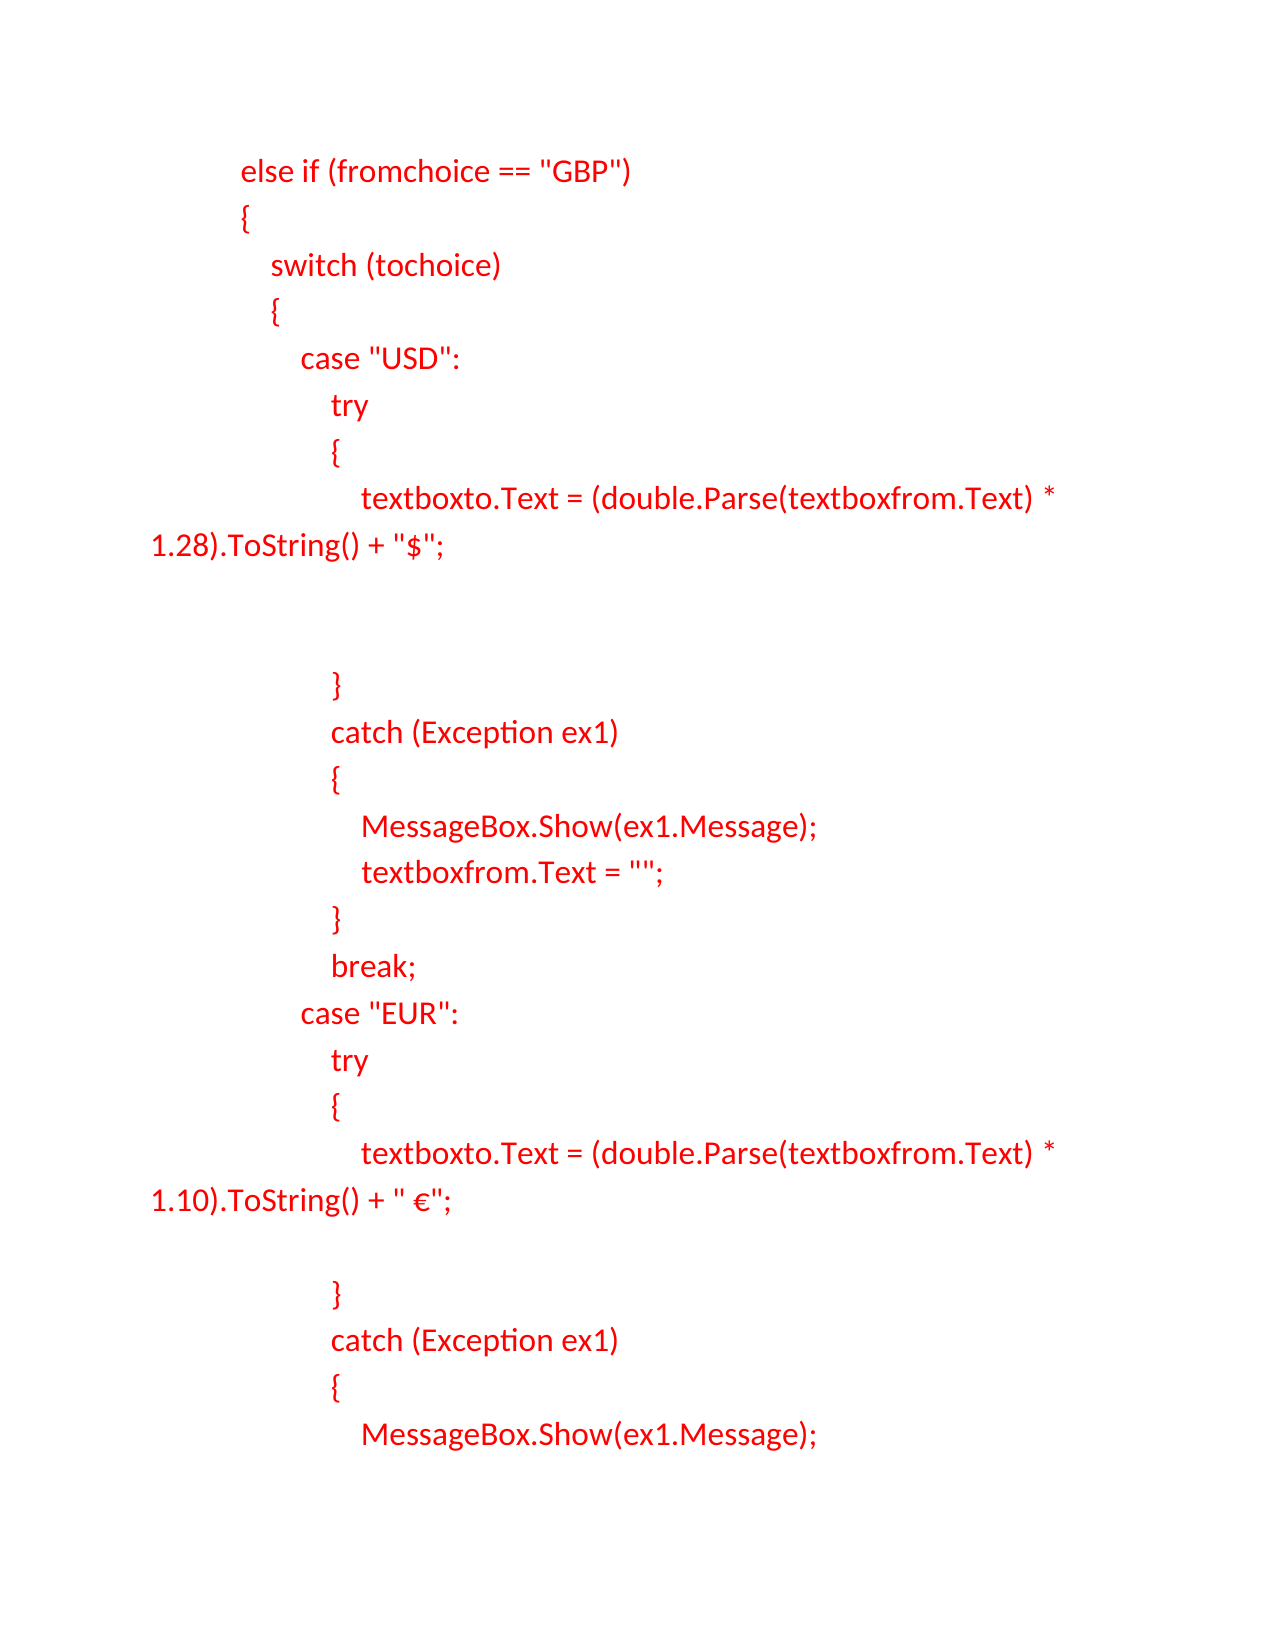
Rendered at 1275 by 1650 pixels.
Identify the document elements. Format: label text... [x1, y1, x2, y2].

text try [150, 1039, 1125, 1079]
text textboxto.Text = (double.Parse(textboxfrom.Text) * 1.10).ToString() + " €"; [150, 1132, 1125, 1220]
text { [150, 1366, 1125, 1407]
text } [150, 664, 1125, 705]
text textboxto.Text = (double.Parse(textboxfrom.Text) * 1.28).ToString() + "$"; [150, 477, 1125, 565]
text } [150, 1272, 1125, 1313]
text MessageBox.Show(ex1.Message); [150, 1413, 1125, 1453]
text switch (tochoice) [150, 243, 1125, 284]
text else if (fromchoice == "GBP") [150, 150, 1125, 191]
text } [150, 898, 1125, 939]
text case "EUR": [150, 992, 1125, 1033]
text break; [150, 945, 1125, 986]
text textboxfrom.Text = ""; [150, 852, 1125, 892]
text { [150, 197, 1125, 237]
text { [150, 758, 1125, 799]
text { [150, 290, 1125, 331]
text case "USD": [150, 337, 1125, 378]
text catch (Exception ex1) [150, 711, 1125, 752]
text { [150, 431, 1125, 471]
text MessageBox.Show(ex1.Message); [150, 805, 1125, 846]
text try [150, 384, 1125, 424]
text { [150, 1085, 1125, 1126]
text catch (Exception ex1) [150, 1319, 1125, 1360]
